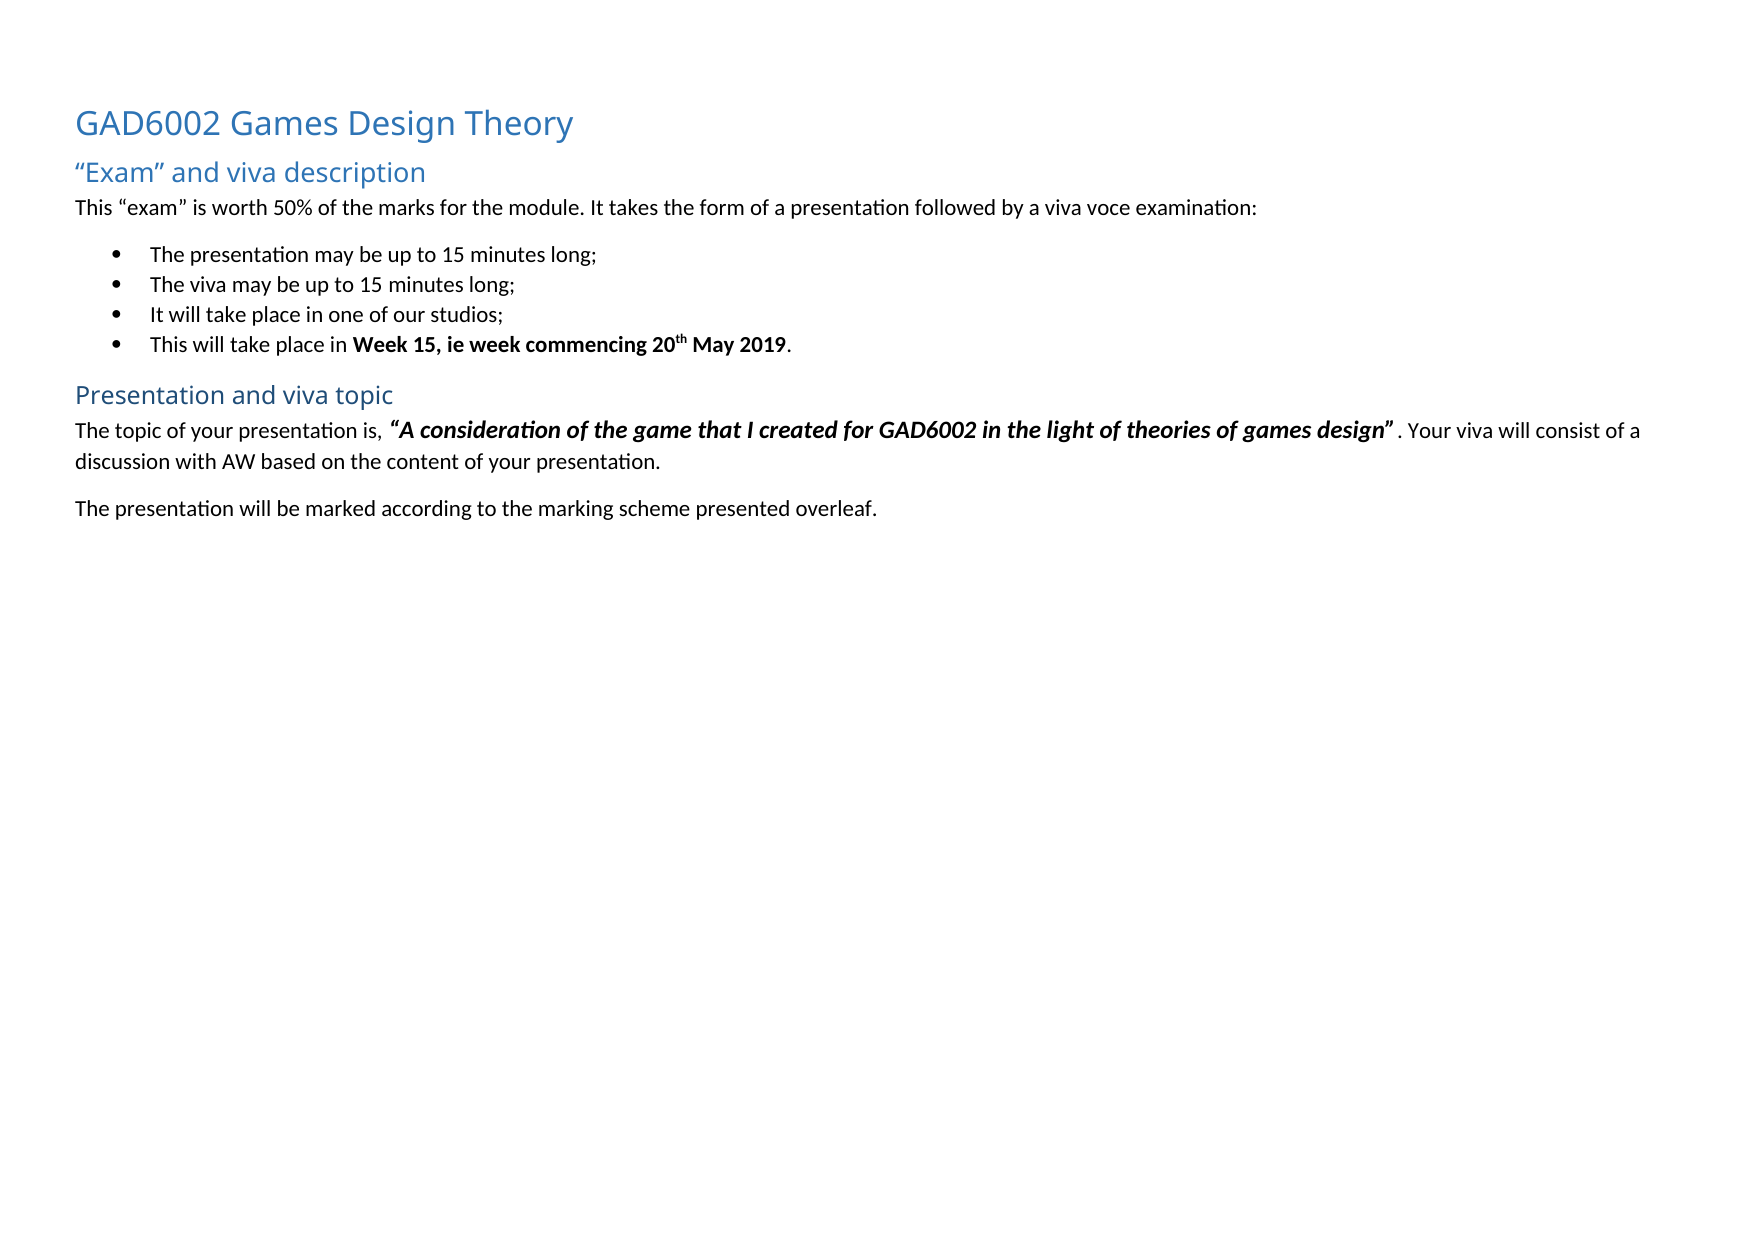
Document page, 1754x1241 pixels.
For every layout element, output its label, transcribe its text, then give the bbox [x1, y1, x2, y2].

list This will take place in Week 15, ie week commencing 20th May 2019. [112, 330, 1679, 358]
list The presentation may be up to 15 minutes long; [112, 240, 1679, 268]
text This “exam” is worth 50% of the marks for the module. It takes the form of a presentation followed by a viva voce examination: [75, 193, 1679, 221]
list It will take place in one of our studios; [112, 300, 1679, 328]
text The presentation will be marked according to the marking scheme presented overleaf. [75, 494, 1679, 522]
text The topic of your presentation is, “A consideration of the game that I created for GAD6002 in the light of theories of games design”. Your viva will consist of a discussion with AW based on the content of your presentation. [75, 414, 1679, 475]
subtitle Presentation and viva topic [75, 377, 1679, 411]
subtitle “Exam” and viva description [75, 153, 1679, 190]
list The viva may be up to 15 minutes long; [112, 270, 1679, 298]
subtitle GAD6002 Games Design Theory [75, 100, 1679, 145]
